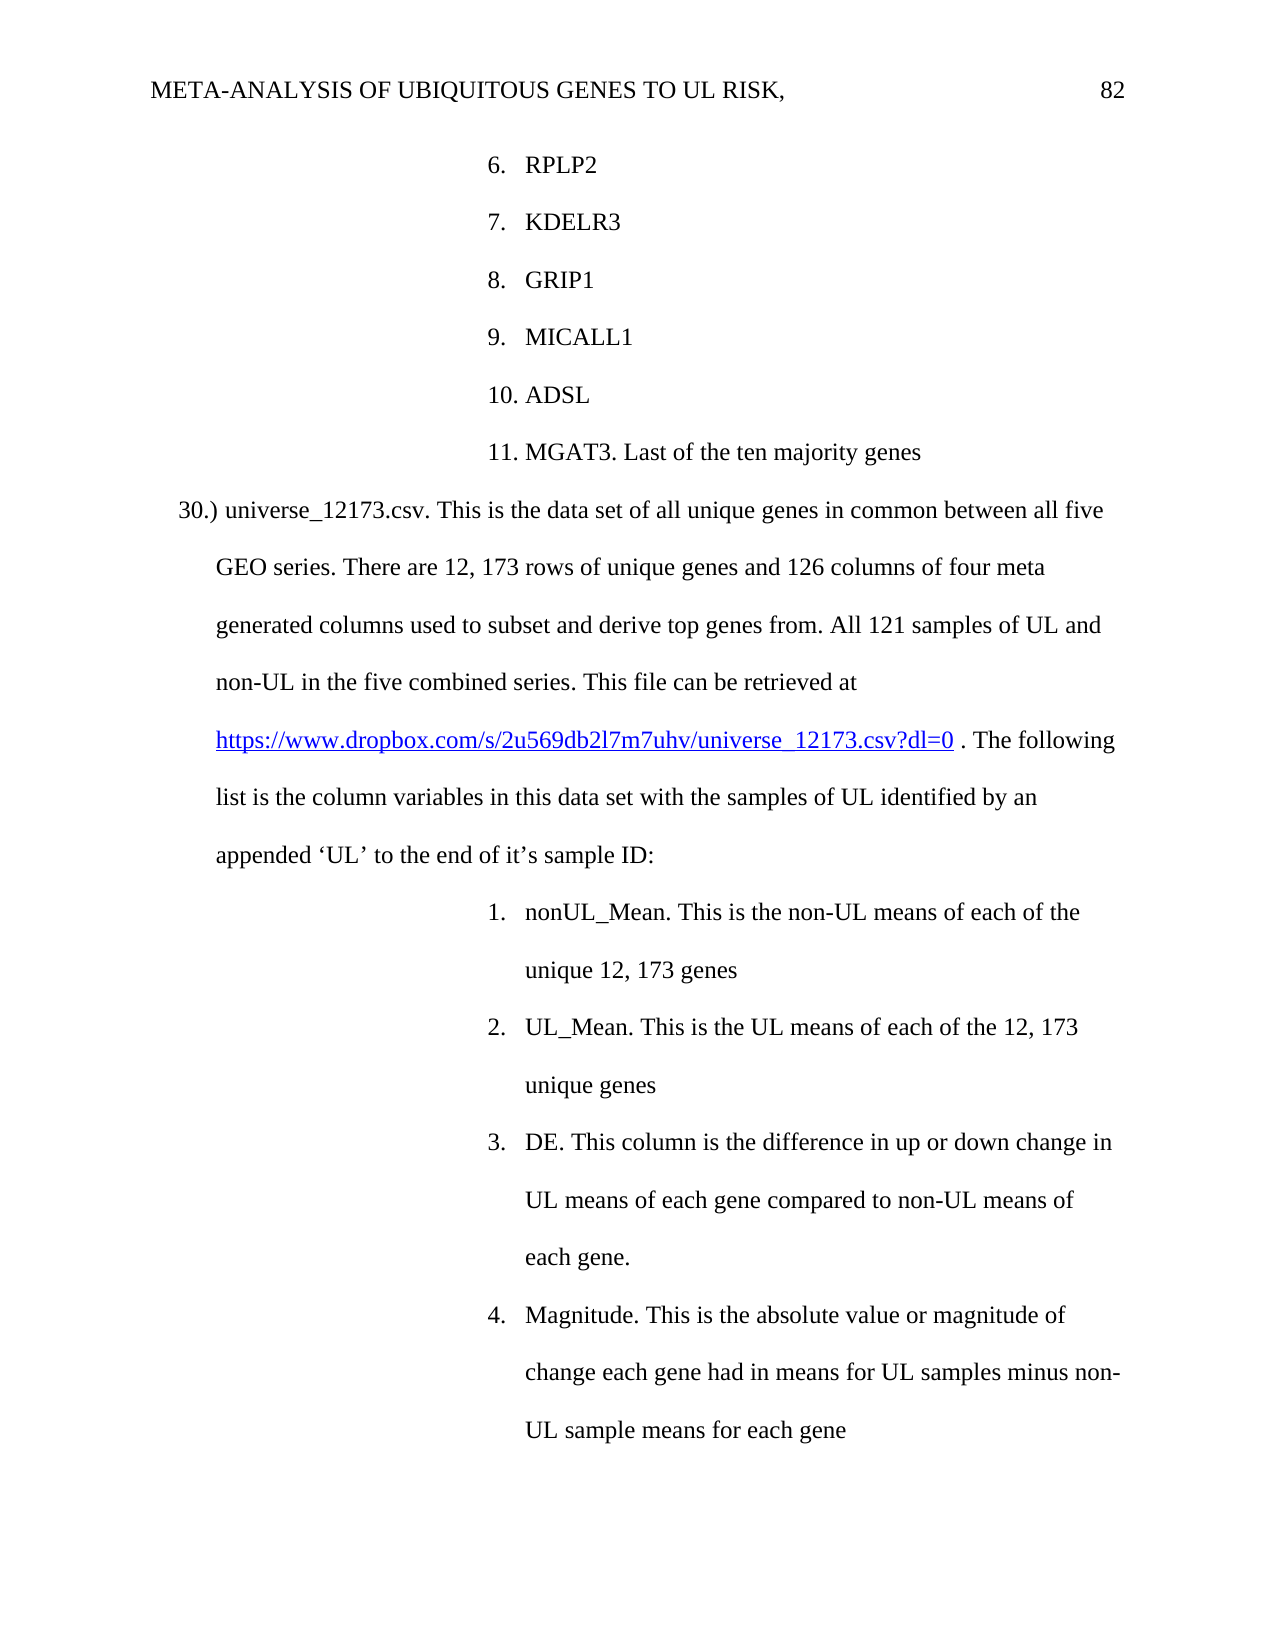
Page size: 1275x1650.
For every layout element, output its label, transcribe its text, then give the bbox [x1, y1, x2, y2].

list MICALL1 [487, 322, 1125, 351]
list MGAT3. Last of the ten majority genes [487, 437, 1125, 466]
list DE. This column is the difference in up or down change in UL means of each gene compared to non-UL means of each gene. [487, 1127, 1125, 1271]
list RPLP2 [487, 150, 1125, 179]
list Magnitude. This is the absolute value or magnitude of change each gene had in means for UL samples minus non-UL sample means for each gene [487, 1300, 1125, 1444]
list GRIP1 [487, 265, 1125, 294]
list KDELR3 [487, 207, 1125, 236]
list UL_Mean. This is the UL means of each of the 12, 173 unique genes [487, 1012, 1125, 1099]
list ADSL [487, 380, 1125, 409]
list nonUL_Mean. This is the non-UL means of each of the unique 12, 173 genes [487, 897, 1125, 984]
list universe_12173.csv. This is the data set of all unique genes in common between all five GEO series. There are 12, 173 rows of unique genes and 126 columns of four meta generated columns used to subset and derive top genes from. All 121 samples of UL and non-UL in the five combined series. This file can be retrieved at https://www.dropbox.com/s/2u569db2l7m7uhv/universe_12173.csv?dl=0 . The following list is the column variables in this data set with the samples of UL identified by an appended ‘UL’ to the end of it’s sample ID: [178, 495, 1125, 869]
